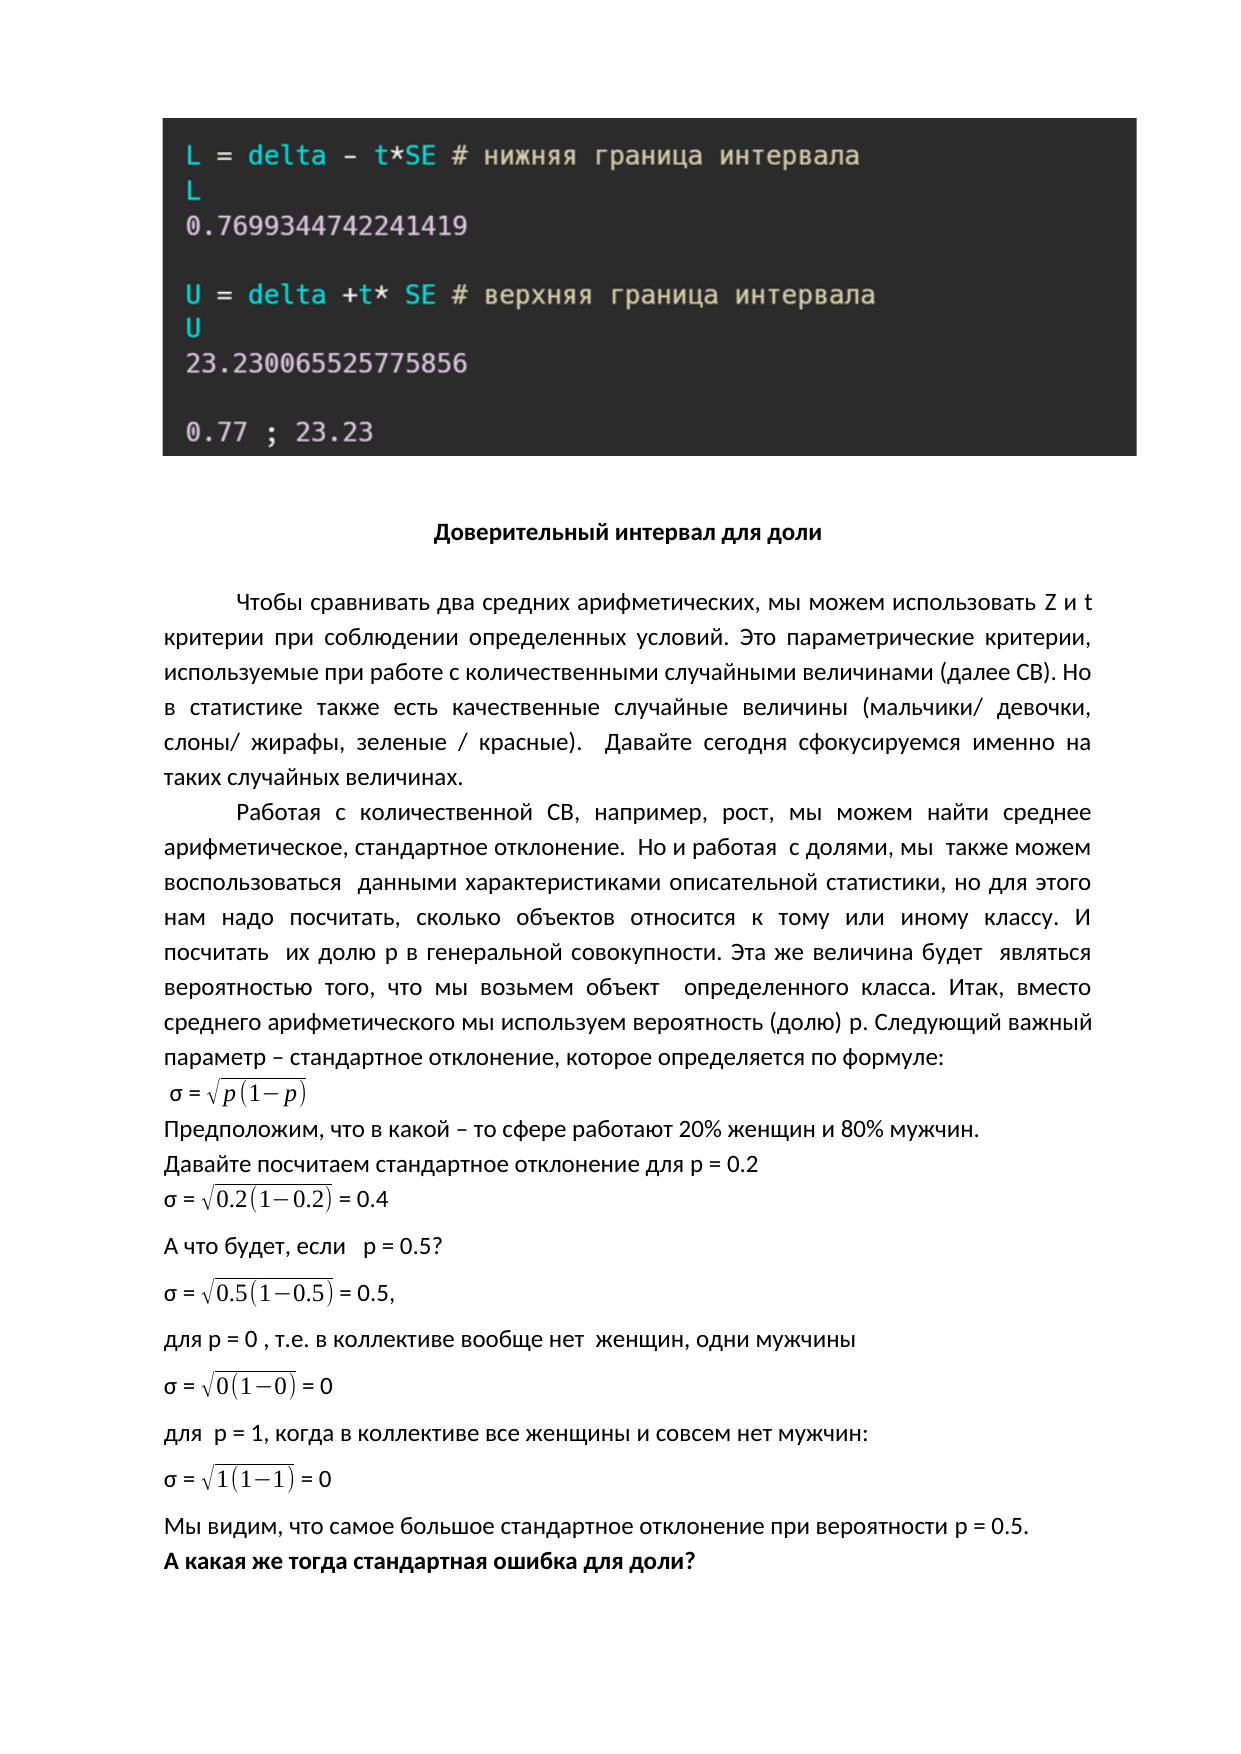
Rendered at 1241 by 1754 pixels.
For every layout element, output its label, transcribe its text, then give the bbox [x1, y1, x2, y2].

list Давайте посчитаем стандартное отклонение для p = 0.2 [164, 1148, 1092, 1178]
picture [162, 118, 1137, 456]
list σ = [164, 1076, 1092, 1108]
list Работая с количественной СВ, например, рост, мы можем найти среднее арифметическое, стандартное отклонение. Но и работая с долями, мы также можем воспользоваться данными характеристиками описательной статистики, но для этого нам надо посчитать, сколько объектов относится к тому или иному классу. И посчитать их долю p в генеральной совокупности. Эта же величина будет являться вероятностью того, что мы возьмем объект определенного класса. Итак, вместо среднего арифметического мы используем вероятность (долю) p. Следующий важный параметр – стандартное отклонение, которое определяется по формуле: [164, 796, 1092, 1071]
list σ = = 0 [164, 1369, 1092, 1401]
list Доверительный интервал для доли [164, 516, 1092, 546]
list А что будет, если p = 0.5? [164, 1230, 1092, 1261]
list Мы видим, что самое большое стандартное отклонение при вероятности p = 0.5. [164, 1510, 1092, 1540]
list Предположим, что в какой – то сфере работают 20% женщин и 80% мужчин. [164, 1113, 1092, 1143]
list Чтобы сравнивать два средних арифметических, мы можем использовать Z и t критерии при соблюдении определенных условий. Это параметрические критерии, используемые при работе с количественными случайными величинами (далее СВ). Но в статистике также есть качественные случайные величины (мальчики/ девочки, слоны/ жирафы, зеленые / красные). Давайте сегодня сфокусируемся именно на таких случайных величинах. [164, 586, 1092, 791]
list для p = 1, когда в коллективе все женщины и совсем нет мужчин: [164, 1417, 1092, 1447]
list для p = 0 , т.е. в коллективе вообще нет женщин, одни мужчины [164, 1323, 1092, 1354]
list σ = = 0.4 [164, 1183, 1092, 1215]
list σ = = 0 [164, 1462, 1092, 1495]
list σ = = 0.5, [164, 1276, 1092, 1308]
list А какая же тогда стандартная ошибка для доли? [164, 1545, 1092, 1575]
